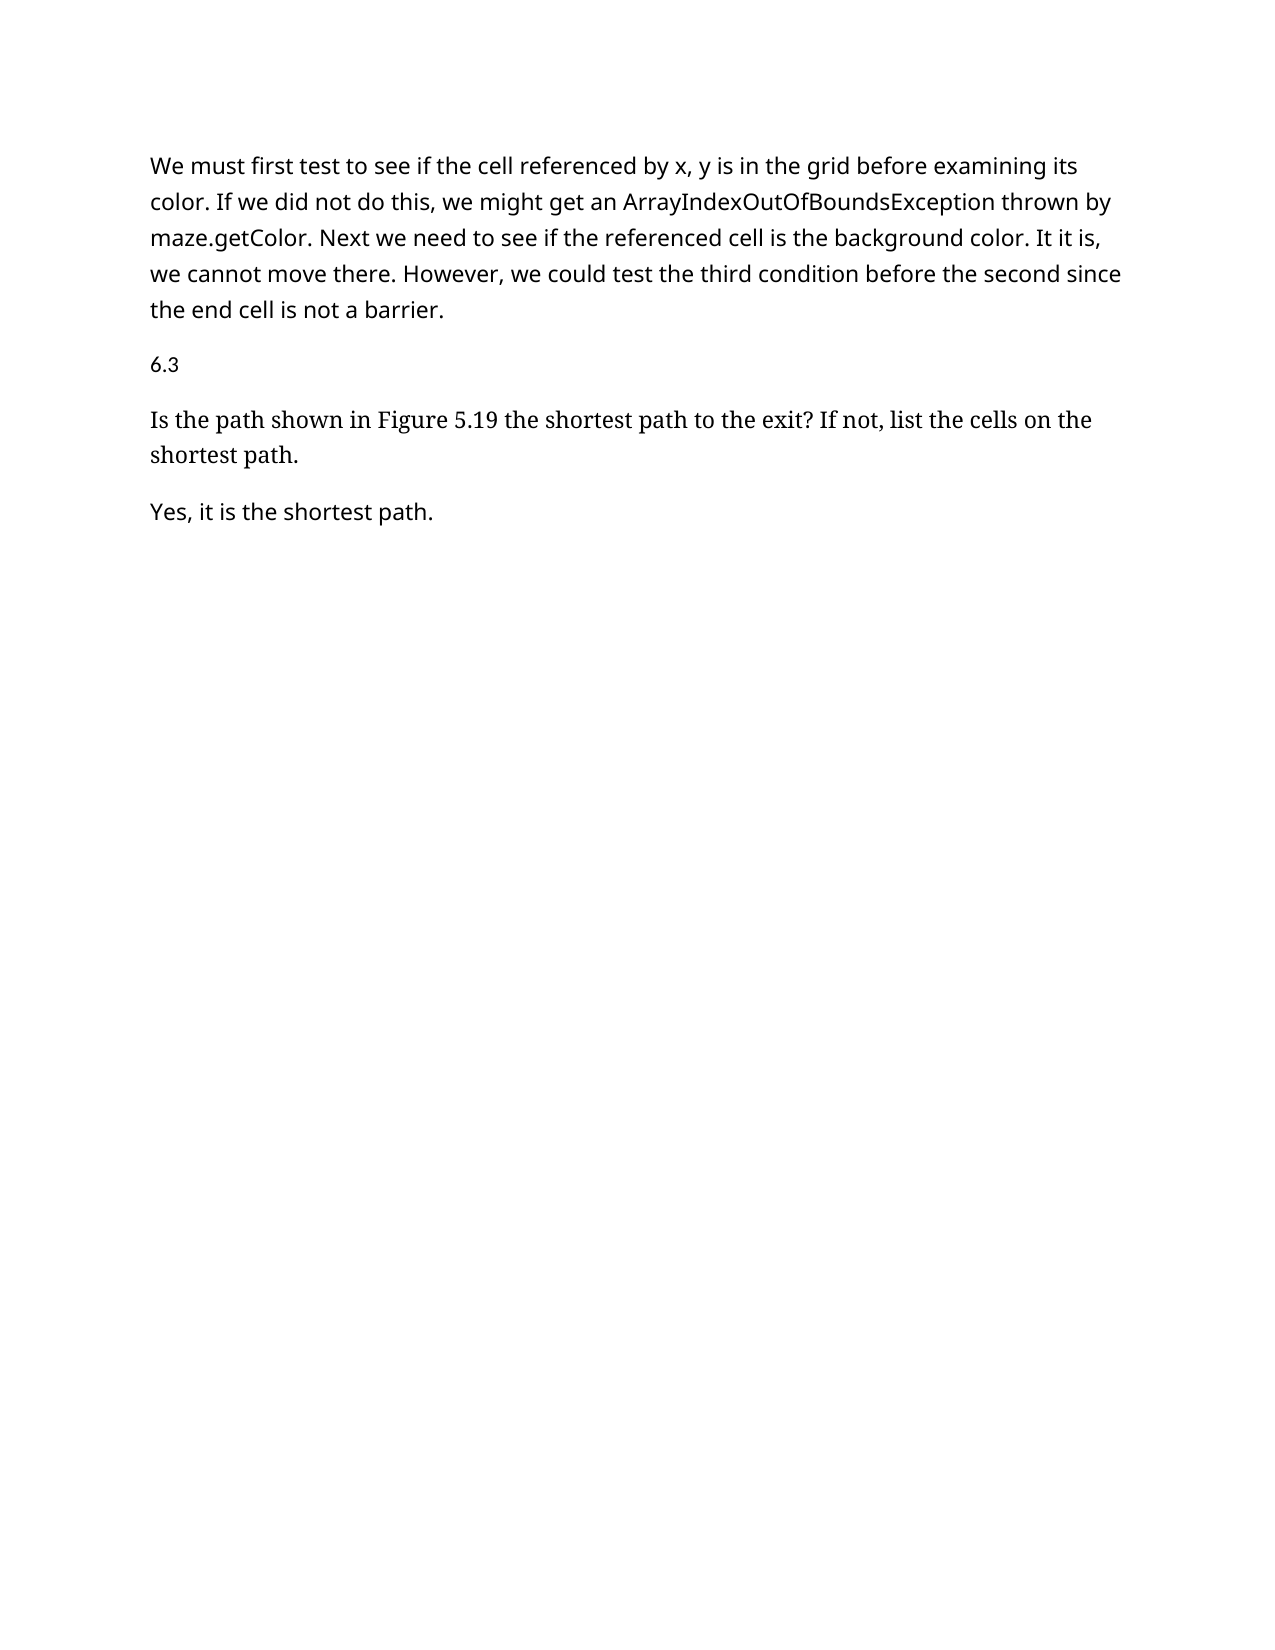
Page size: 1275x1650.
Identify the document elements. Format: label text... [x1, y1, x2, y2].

text We must first test to see if the cell referenced by x, y is in the grid before examining its color. If we did not do this, we might get an ArrayIndexOutOfBoundsException thrown by maze.getColor. Next we need to see if the referenced cell is the background color. It it is, we cannot move there. However, we could test the third condition before the second since the end cell is not a barrier. [150, 150, 1125, 325]
text Yes, it is the shortest path. [150, 496, 1125, 527]
text 6.3 [150, 351, 1125, 378]
text Is the path shown in Figure 5.19 the shortest path to the exit? If not, list the cells on the shortest path. [150, 403, 1125, 471]
